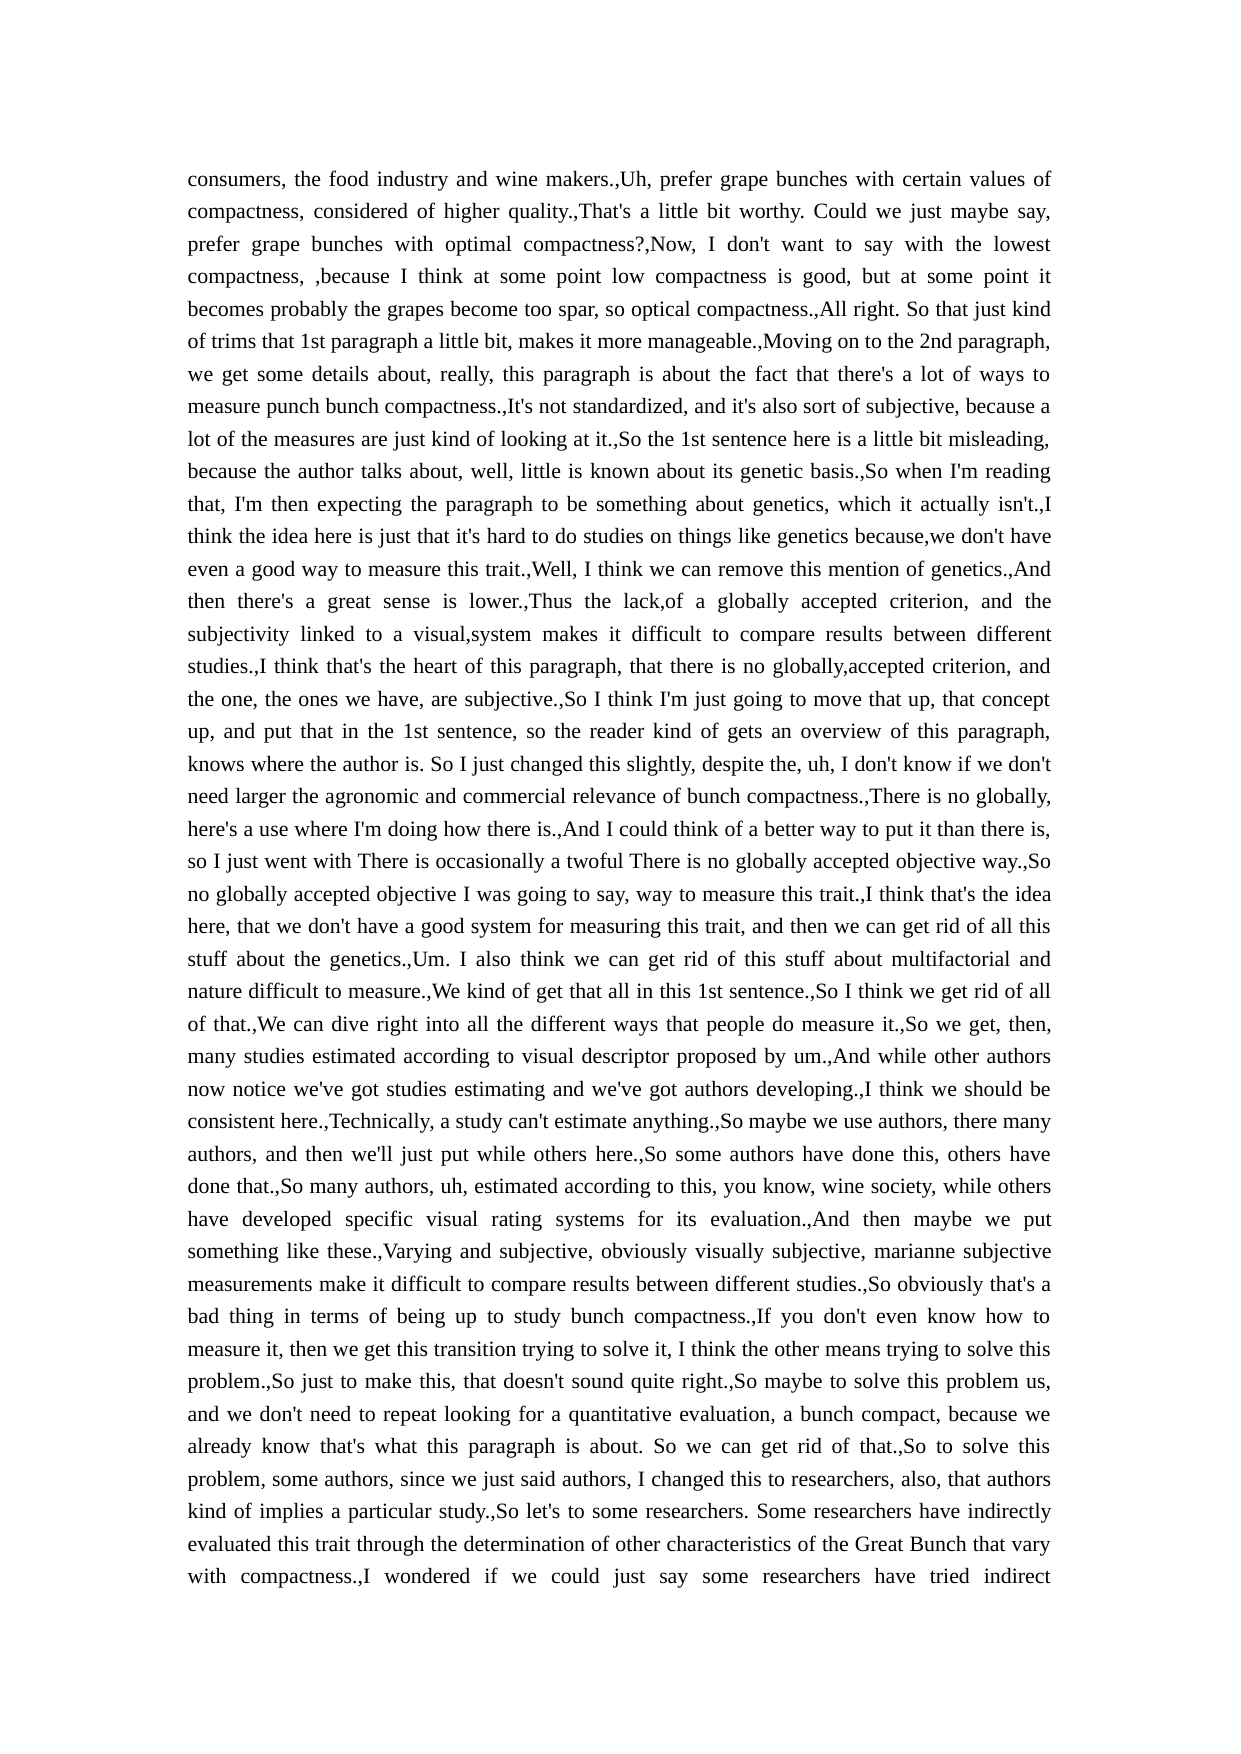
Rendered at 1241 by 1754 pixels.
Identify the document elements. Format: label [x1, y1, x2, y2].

text [187, 162, 1053, 1592]
